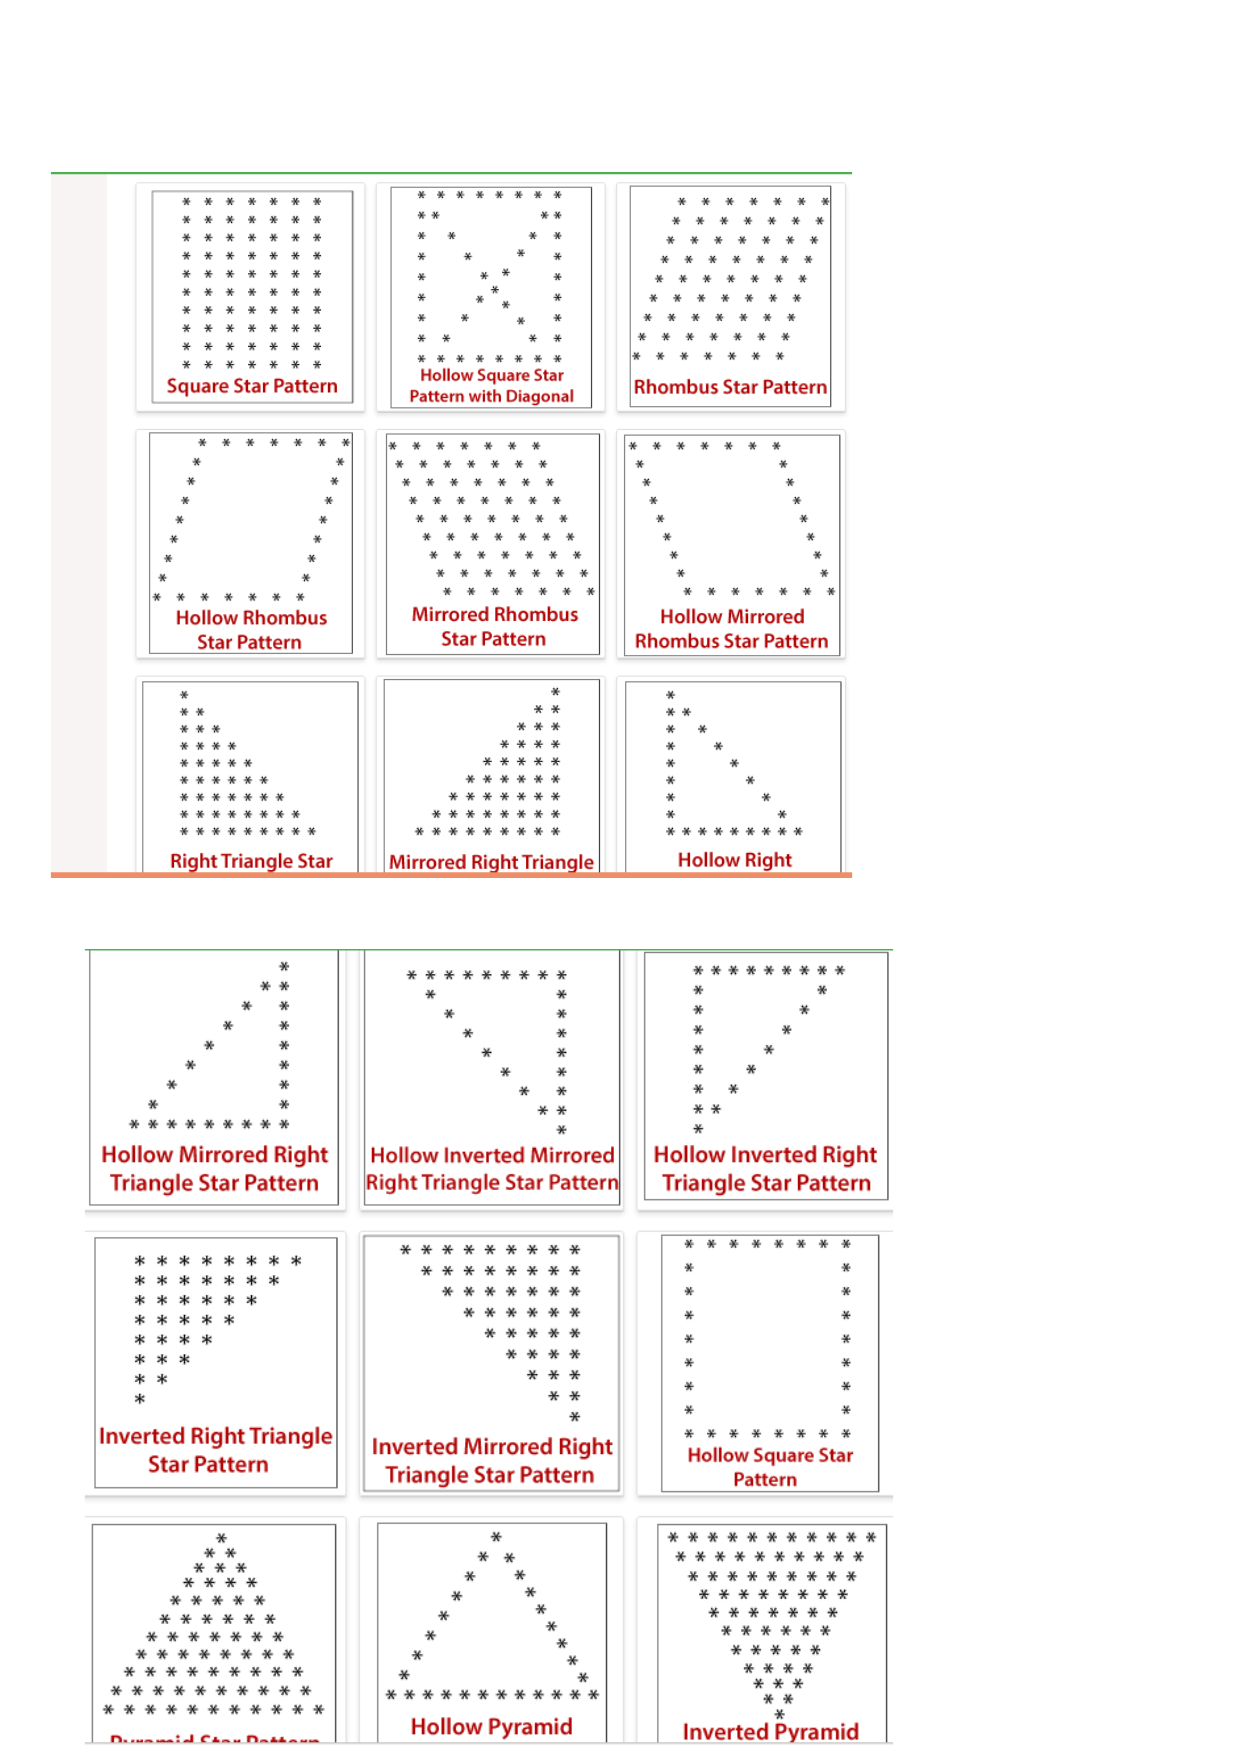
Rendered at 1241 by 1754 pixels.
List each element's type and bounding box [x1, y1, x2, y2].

picture [50, 172, 853, 878]
picture [84, 949, 894, 1745]
